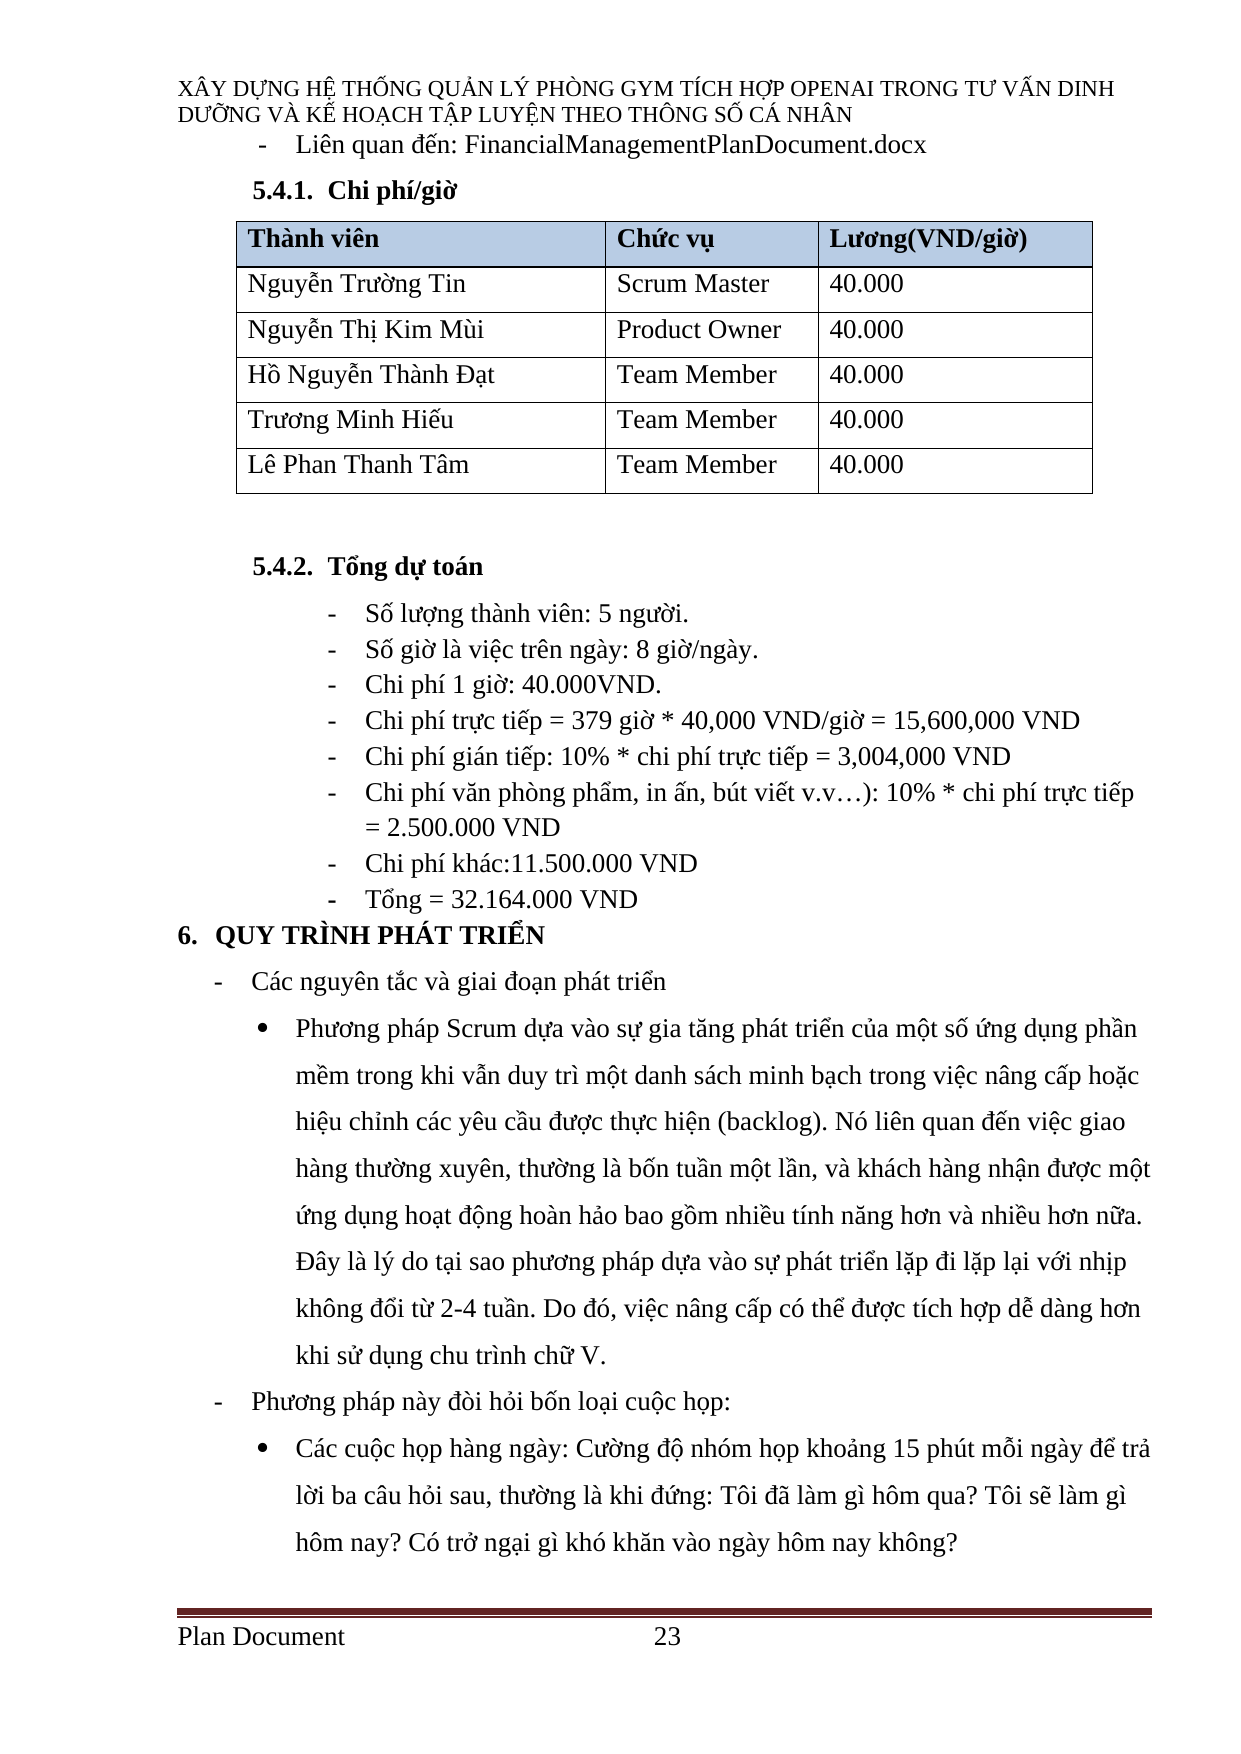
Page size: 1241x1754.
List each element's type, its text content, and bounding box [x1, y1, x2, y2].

list QUY TRÌNH PHÁT TRIỂN [177, 919, 1152, 950]
table_cell Scrum Master [606, 268, 818, 312]
table_cell 40.000 [819, 449, 1092, 493]
table_cell 40.000 [819, 358, 1092, 402]
table_header Lương(VND/giờ) [819, 222, 1092, 266]
table_cell Trương Minh Hiếu [237, 403, 605, 448]
table_cell Team Member [606, 449, 818, 493]
list Chi phí 1 giờ: 40.000VND. [327, 669, 1152, 700]
list Số lượng thành viên: 5 người. [327, 597, 1152, 628]
list Số giờ là việc trên ngày: 8 giờ/ngày. [327, 633, 1152, 664]
list Chi phí trực tiếp = 379 giờ * 40,000 VND/giờ = 15,600,000 VND [327, 704, 1152, 736]
table_cell 40.000 [819, 268, 1092, 312]
table_cell Team Member [606, 358, 818, 402]
list Chi phí văn phòng phẩm, in ấn, bút viết v.v…): 10% * chi phí trực tiếp = 2.500.000 VND [327, 776, 1152, 843]
table_cell Lê Phan Thanh Tâm [237, 449, 605, 493]
table_cell 40.000 [819, 313, 1092, 357]
table_cell Product Owner [606, 313, 818, 357]
table_cell Team Member [606, 403, 818, 448]
table_cell Hồ Nguyễn Thành Đạt [237, 358, 605, 402]
list Các cuộc họp hàng ngày: Cường độ nhóm họp khoảng 15 phút mỗi ngày để trả lời ba câu hỏi sau, thường là khi đứng: Tôi đã làm gì hôm qua? Tôi sẽ làm gì hôm nay? Có trở ngại gì khó khăn vào ngày hôm nay không? [258, 1432, 1152, 1557]
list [258, 128, 1152, 159]
table_header Thành viên [237, 222, 605, 266]
list Chi phí/giờ [252, 174, 1152, 206]
table_cell Nguyễn Thị Kim Mùi [237, 313, 605, 357]
list Phương pháp này đòi hỏi bốn loại cuộc họp: [213, 1386, 1152, 1417]
table_cell 40.000 [819, 403, 1092, 448]
table_cell Nguyễn Trường Tin [237, 268, 605, 312]
list Chi phí gián tiếp: 10% * chi phí trực tiếp = 3,004,000 VND [327, 740, 1152, 771]
list Các nguyên tắc và giai đoạn phát triển [213, 965, 1152, 997]
list Tổng dự toán [252, 551, 1152, 582]
list Phương pháp Scrum dựa vào sự gia tăng phát triển của một số ứng dụng phần mềm trong khi vẫn duy trì một danh sách minh bạch trong việc nâng cấp hoặc hiệu chỉnh các yêu cầu được thực hiện (backlog). Nó liên quan đến việc giao hàng thường xuyên, thường là bốn tuần một lần, và khách hàng nhận được một ứng dụng hoạt động hoàn hảo bao gồm nhiều tính năng hơn và nhiều hơn nữa. Đây là lý do tại sao phương pháp dựa vào sự phát triển lặp đi lặp lại với nhịp không đổi từ 2-4 tuần. Do đó, việc nâng cấp có thể được tích hợp dễ dàng hơn khi sử dụng chu trình chữ V. [258, 1012, 1152, 1370]
table_header Chức vụ [606, 222, 818, 266]
list Tổng = 32.164.000 VND [327, 883, 1152, 914]
list Chi phí khác:11.500.000 VND [327, 847, 1152, 878]
